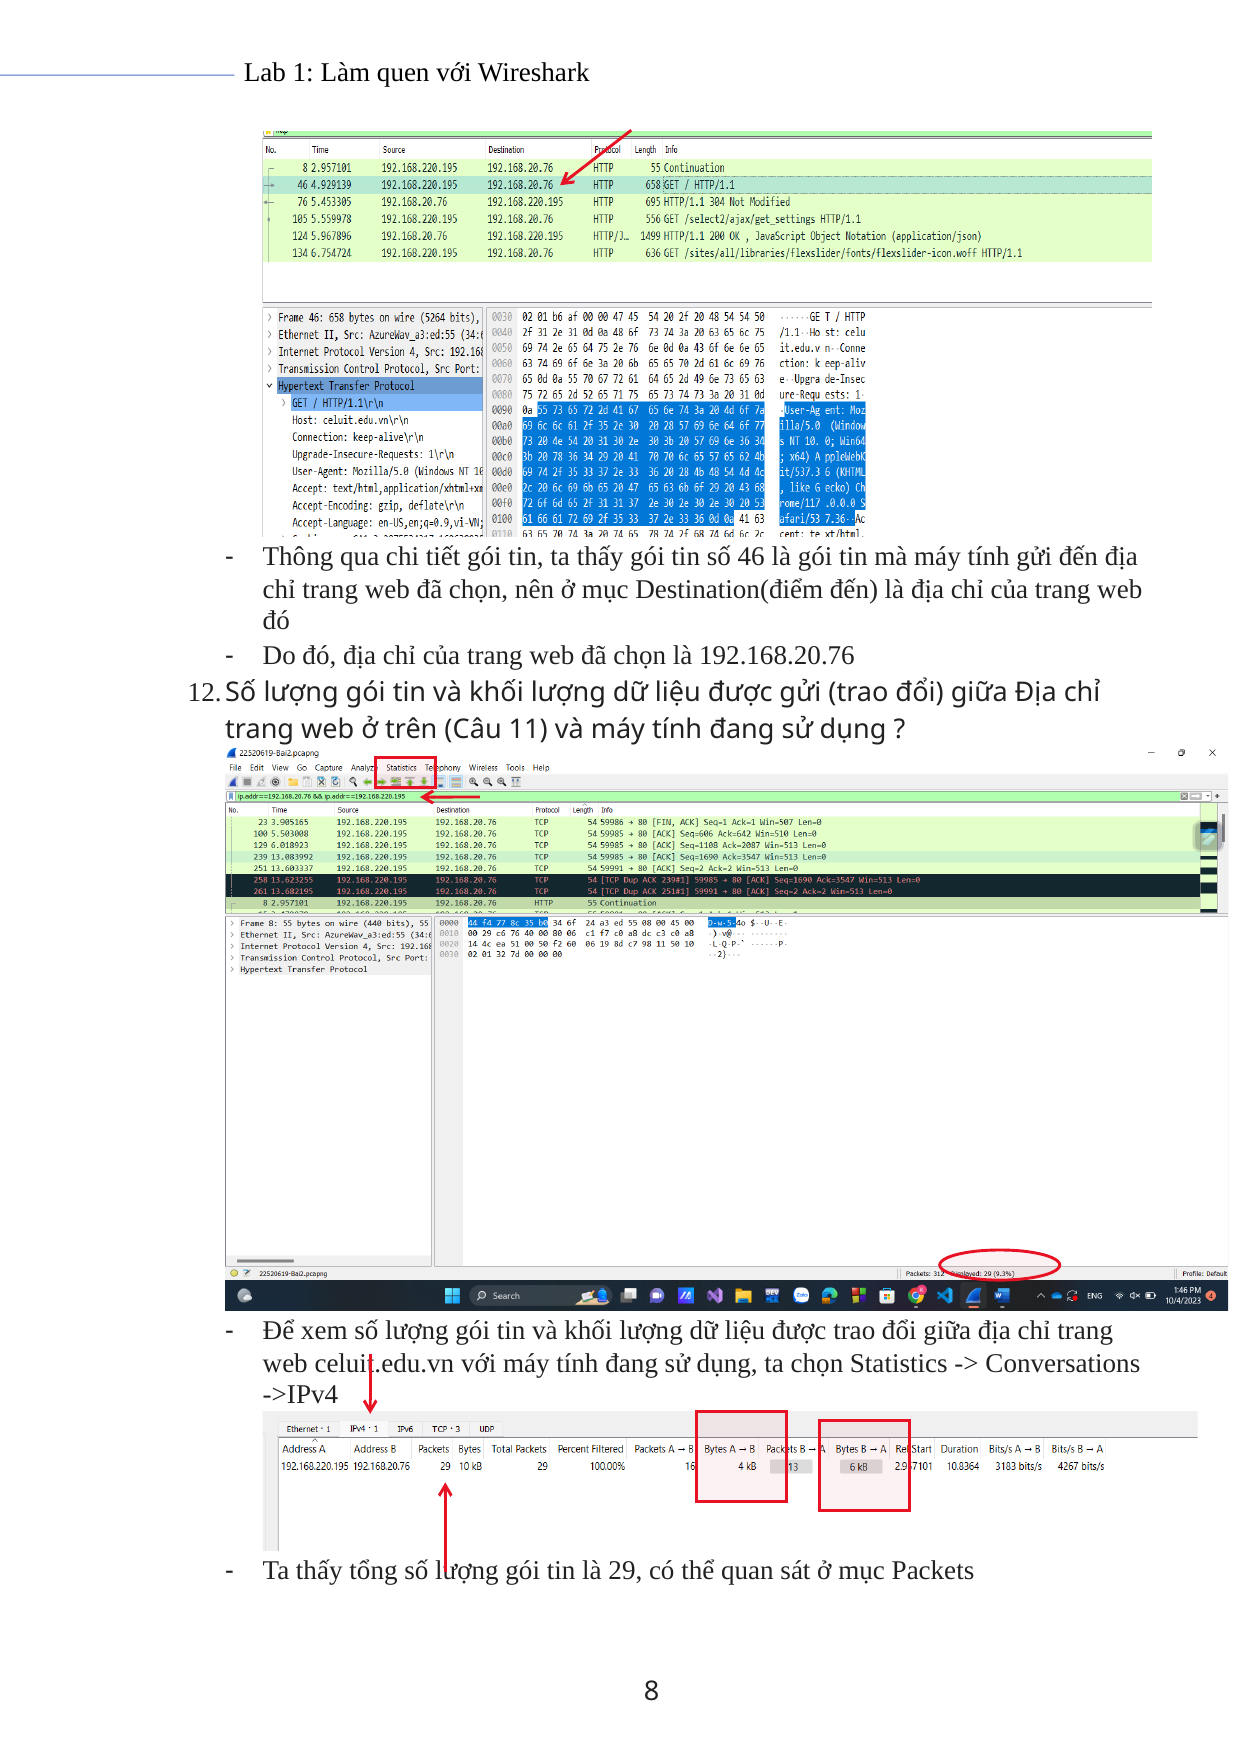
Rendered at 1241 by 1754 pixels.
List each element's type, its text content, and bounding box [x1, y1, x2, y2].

list Thông qua chi tiết gói tin, ta thấy gói tin số 46 là gói tin mà máy tính gửi đến địa chỉ trang web đã chọn, nên ở mục Destination(điểm đến) là địa chỉ của trang web đó [225, 536, 1153, 635]
picture [225, 746, 1229, 1311]
picture [262, 131, 1152, 537]
list Do đó, địa chỉ của trang web đã chọn là 192.168.20.76 [225, 635, 1153, 672]
picture [262, 1409, 1198, 1551]
list Ta thấy tổng số lượng gói tin là 29, có thể quan sát ở mục Packets [225, 1550, 1153, 1587]
list Để xem số lượng gói tin và khối lượng dữ liệu được trao đổi giữa địa chỉ trang web celuit.edu.vn với máy tính đang sử dụng, ta chọn Statistics -> Conversations ->IPv4 [225, 1311, 1153, 1409]
list Số lượng gói tin và khối lượng dữ liệu được gửi (trao đổi) giữa Địa chỉ trang web ở trên (Câu 11) và máy tính đang sử dụng ? [187, 672, 1153, 746]
